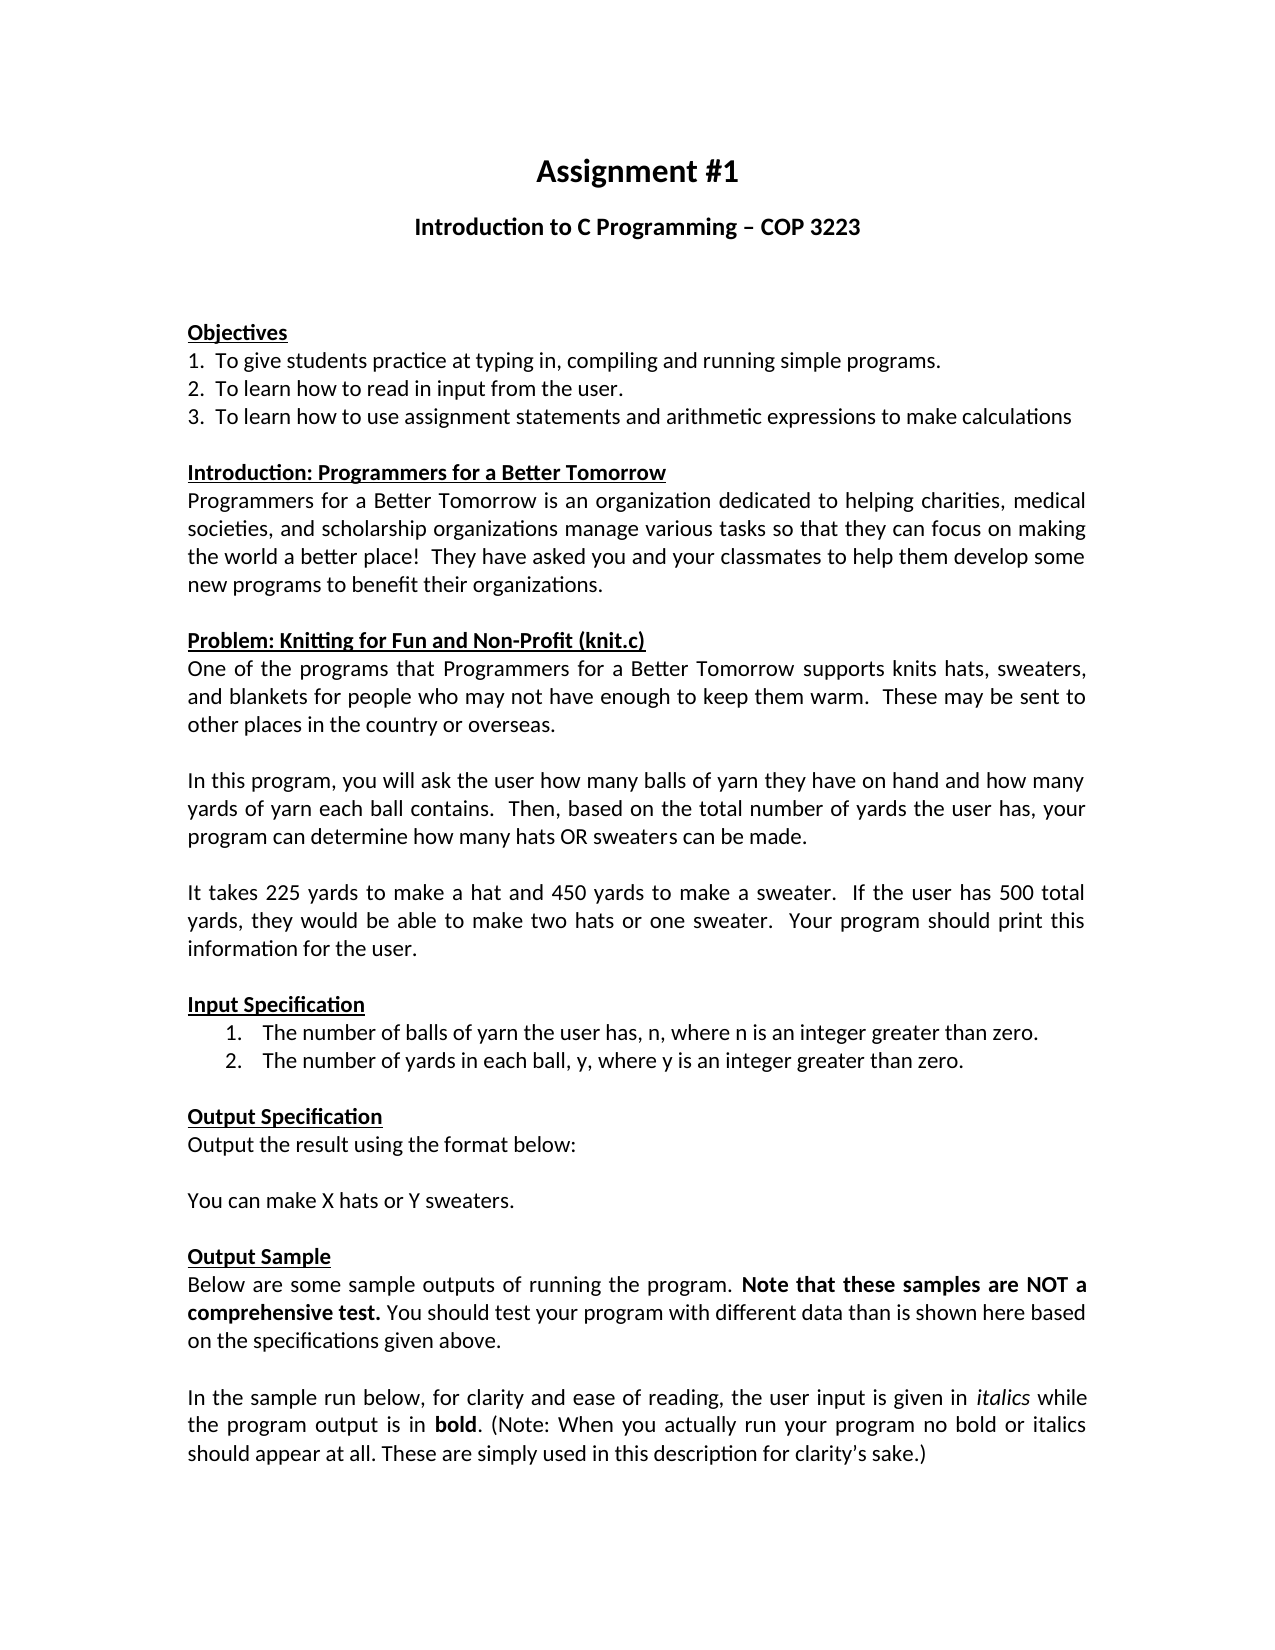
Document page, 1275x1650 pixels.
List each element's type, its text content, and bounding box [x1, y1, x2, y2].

text You can make X hats or Y sweaters. [187, 1186, 1087, 1214]
text Objectives [187, 318, 1087, 346]
text Problem: Knitting for Fun and Non-Profit (knit.c) [187, 626, 1087, 654]
text Introduction to C Programming – COP 3223 [187, 211, 1087, 242]
text Input Specification [187, 990, 1087, 1018]
text 1. To give students practice at typing in, compiling and running simple programs. [187, 346, 1087, 374]
list The number of balls of yarn the user has, n, where n is an integer greater than zero. [225, 1018, 1087, 1046]
text One of the programs that Programmers for a Better Tomorrow supports knits hats, sweaters, and blankets for people who may not have enough to keep them warm. These may be sent to other places in the country or overseas. [187, 654, 1087, 738]
text It takes 225 yards to make a hat and 450 yards to make a sweater. If the user has 500 total yards, they would be able to make two hats or one sweater. Your program should print this information for the user. [187, 878, 1087, 962]
text Introduction: Programmers for a Better Tomorrow [187, 458, 1087, 486]
text 2. To learn how to read in input from the user. [187, 374, 1087, 402]
text 3. To learn how to use assignment statements and arithmetic expressions to make calculations [187, 402, 1087, 430]
text Output the result using the format below: [187, 1130, 1087, 1158]
text Output Specification [187, 1102, 1087, 1130]
text Assignment #1 [187, 150, 1087, 191]
text Below are some sample outputs of running the program. Note that these samples are NOT a comprehensive test. You should test your program with different data than is shown here based on the specifications given above. [187, 1271, 1087, 1354]
text In this program, you will ask the user how many balls of yarn they have on hand and how many yards of yarn each ball contains. Then, based on the total number of yards the user has, your program can determine how many hats OR sweaters can be made. [187, 766, 1087, 850]
list The number of yards in each ball, y, where y is an integer greater than zero. [225, 1046, 1087, 1074]
text Output Sample [187, 1242, 1087, 1271]
text Programmers for a Better Tomorrow is an organization dedicated to helping charities, medical societies, and scholarship organizations manage various tasks so that they can focus on making the world a better place! They have asked you and your classmates to help them develop some new programs to benefit their organizations. [187, 486, 1087, 598]
text In the sample run below, for clarity and ease of reading, the user input is given in italics while the program output is in bold. (Note: When you actually run your program no bold or italics should appear at all. These are simply used in this description for clarity’s sake.) [187, 1383, 1087, 1467]
